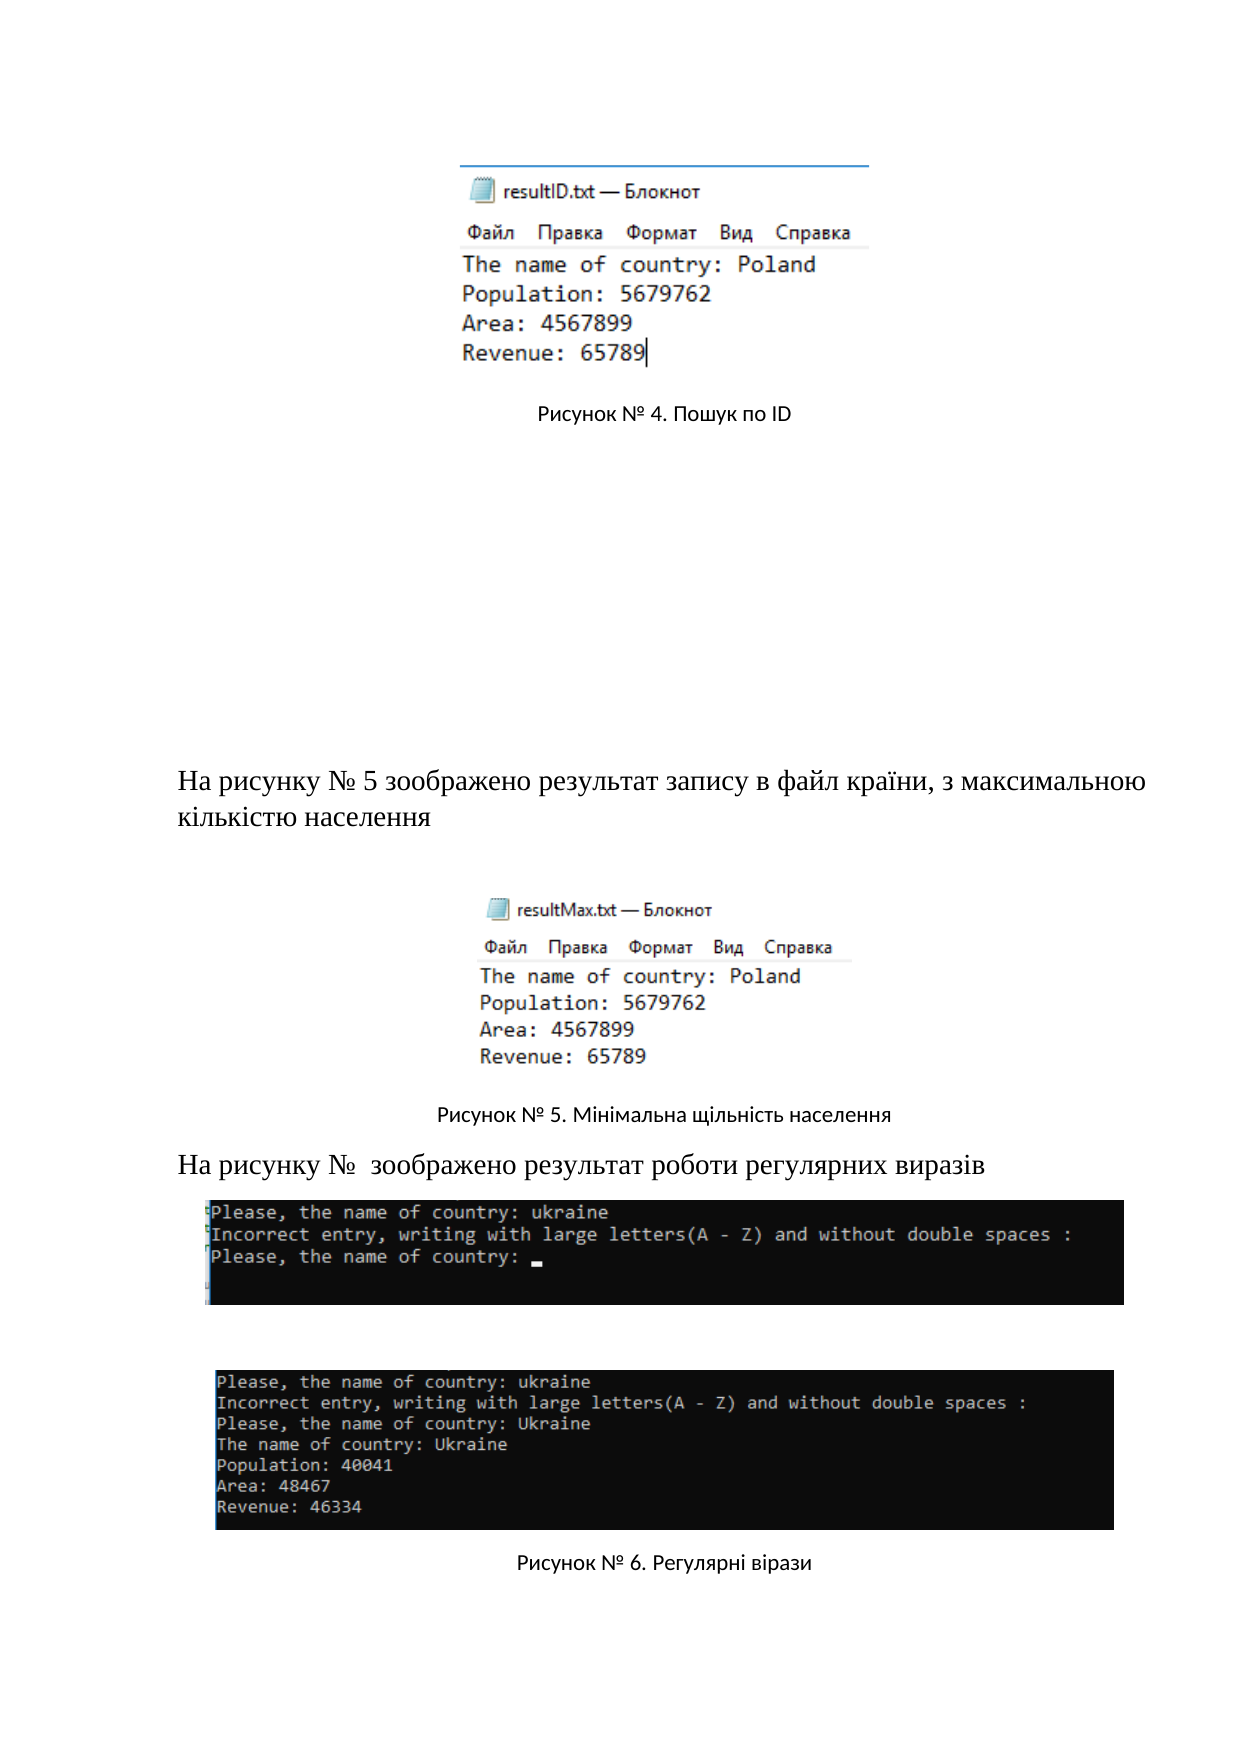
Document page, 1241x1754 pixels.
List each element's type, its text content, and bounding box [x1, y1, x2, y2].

text На рисунку № 5 зоображено результат запису в файл країни, з максимальною кількістю населення [177, 763, 1152, 833]
picture [205, 1200, 1124, 1305]
text Рисунок № 4. Пошук по ID [177, 399, 1152, 427]
text Рисунок № 5. Мінімальна щільність населення [177, 1100, 1152, 1128]
picture [459, 165, 870, 381]
text На рисунку № зоображено результат роботи регулярних виразів [177, 1147, 1152, 1181]
picture [215, 1370, 1114, 1530]
picture [477, 898, 852, 1082]
text Рисунок № 6. Регулярні вірази [177, 1548, 1152, 1576]
